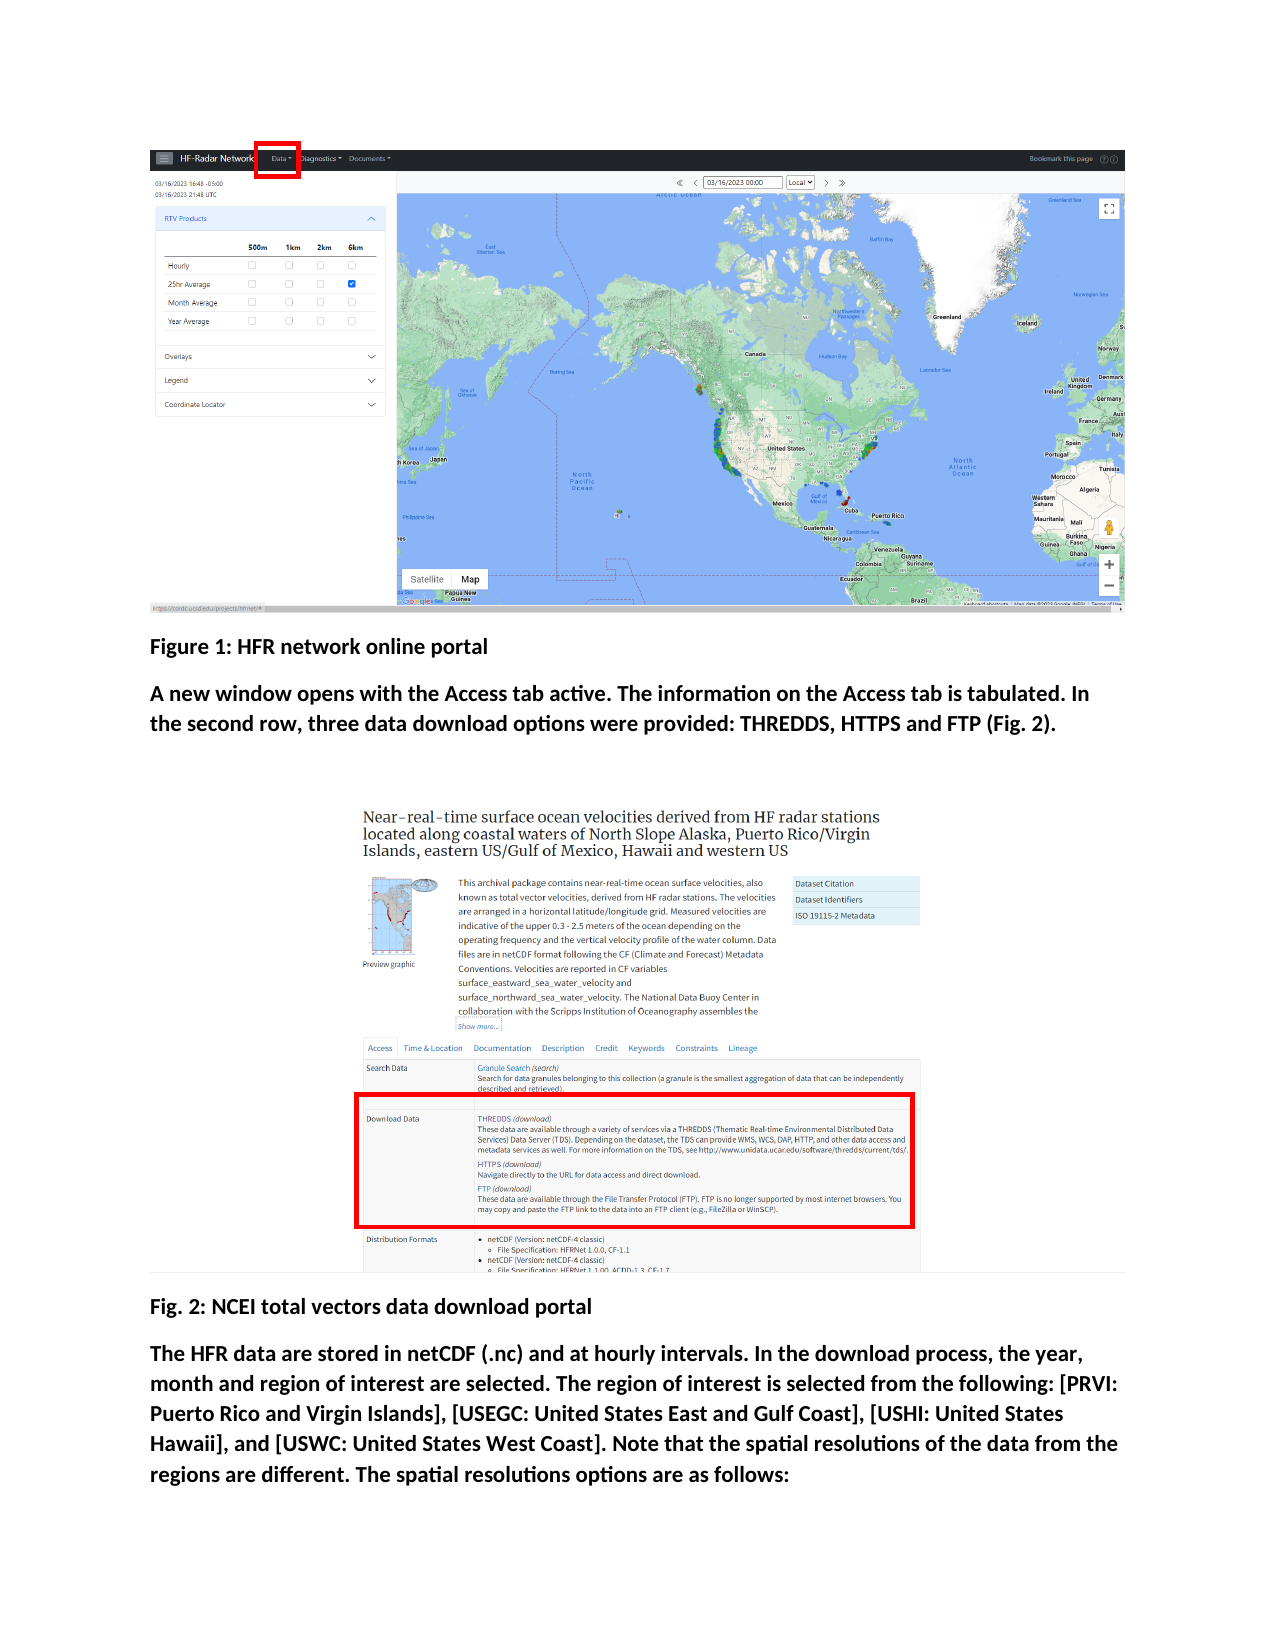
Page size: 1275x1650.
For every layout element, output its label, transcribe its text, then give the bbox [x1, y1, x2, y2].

picture [150, 802, 1125, 1274]
text The HFR data are stored in netCDF (.nc) and at hourly intervals. In the download process, the year, month and region of interest are selected. The region of interest is selected from the following: [PRVI: Puerto Rico and Virgin Islands], [USEGC: United States East and Gulf Coast], [USHI: United States Hawaii], and [USWC: United States West Coast]. Note that the spatial resolutions of the data from the regions are different. The spatial resolutions options are as follows: [150, 1339, 1125, 1488]
text Fig. 2: NCEI total vectors data download portal [150, 1292, 1125, 1320]
picture [150, 150, 1125, 613]
text A new window opens with the Access tab active. The information on the Access tab is tabulated. In the second row, three data download options were provided: THREDDS, HTTPS and FTP (Fig. 2). [150, 679, 1125, 737]
text Figure 1: HFR network online portal [150, 632, 1125, 660]
picture [258, 150, 296, 174]
